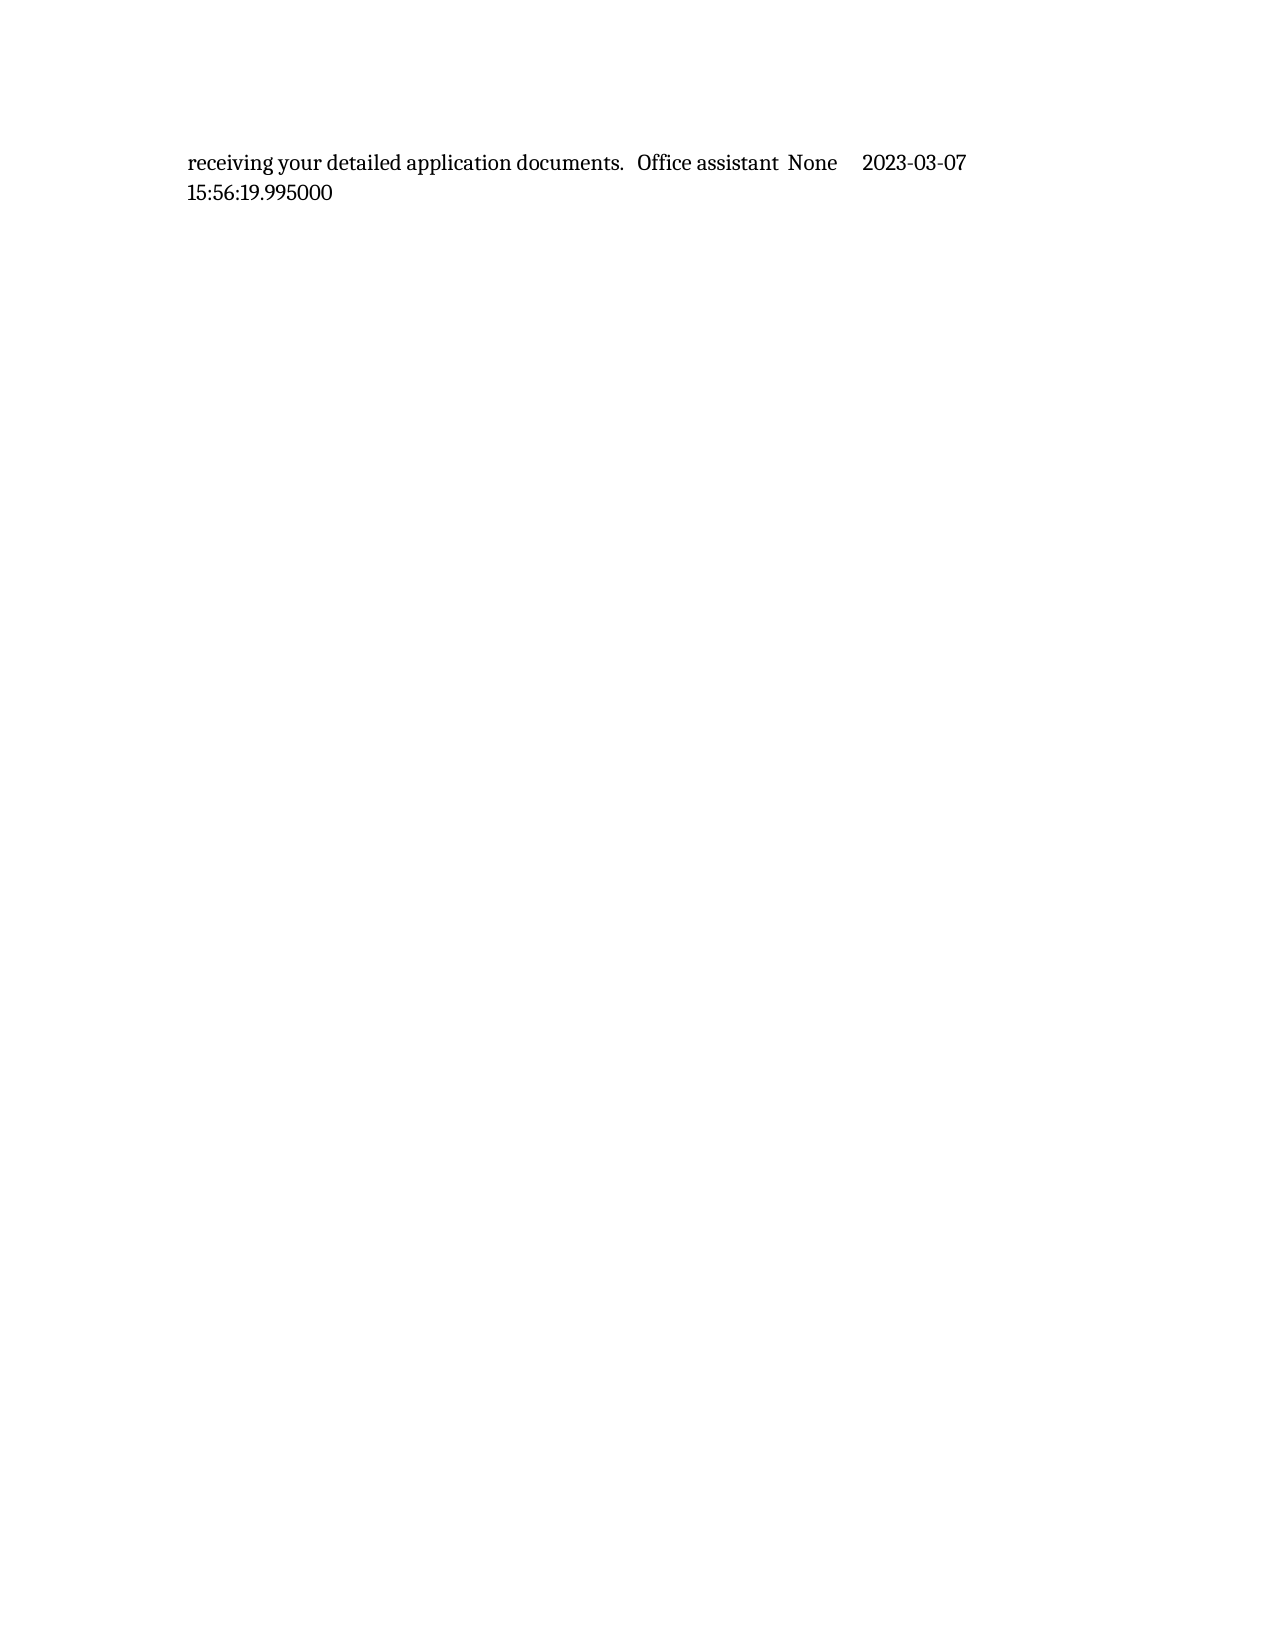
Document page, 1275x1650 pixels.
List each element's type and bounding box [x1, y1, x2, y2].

text [187, 150, 1087, 237]
